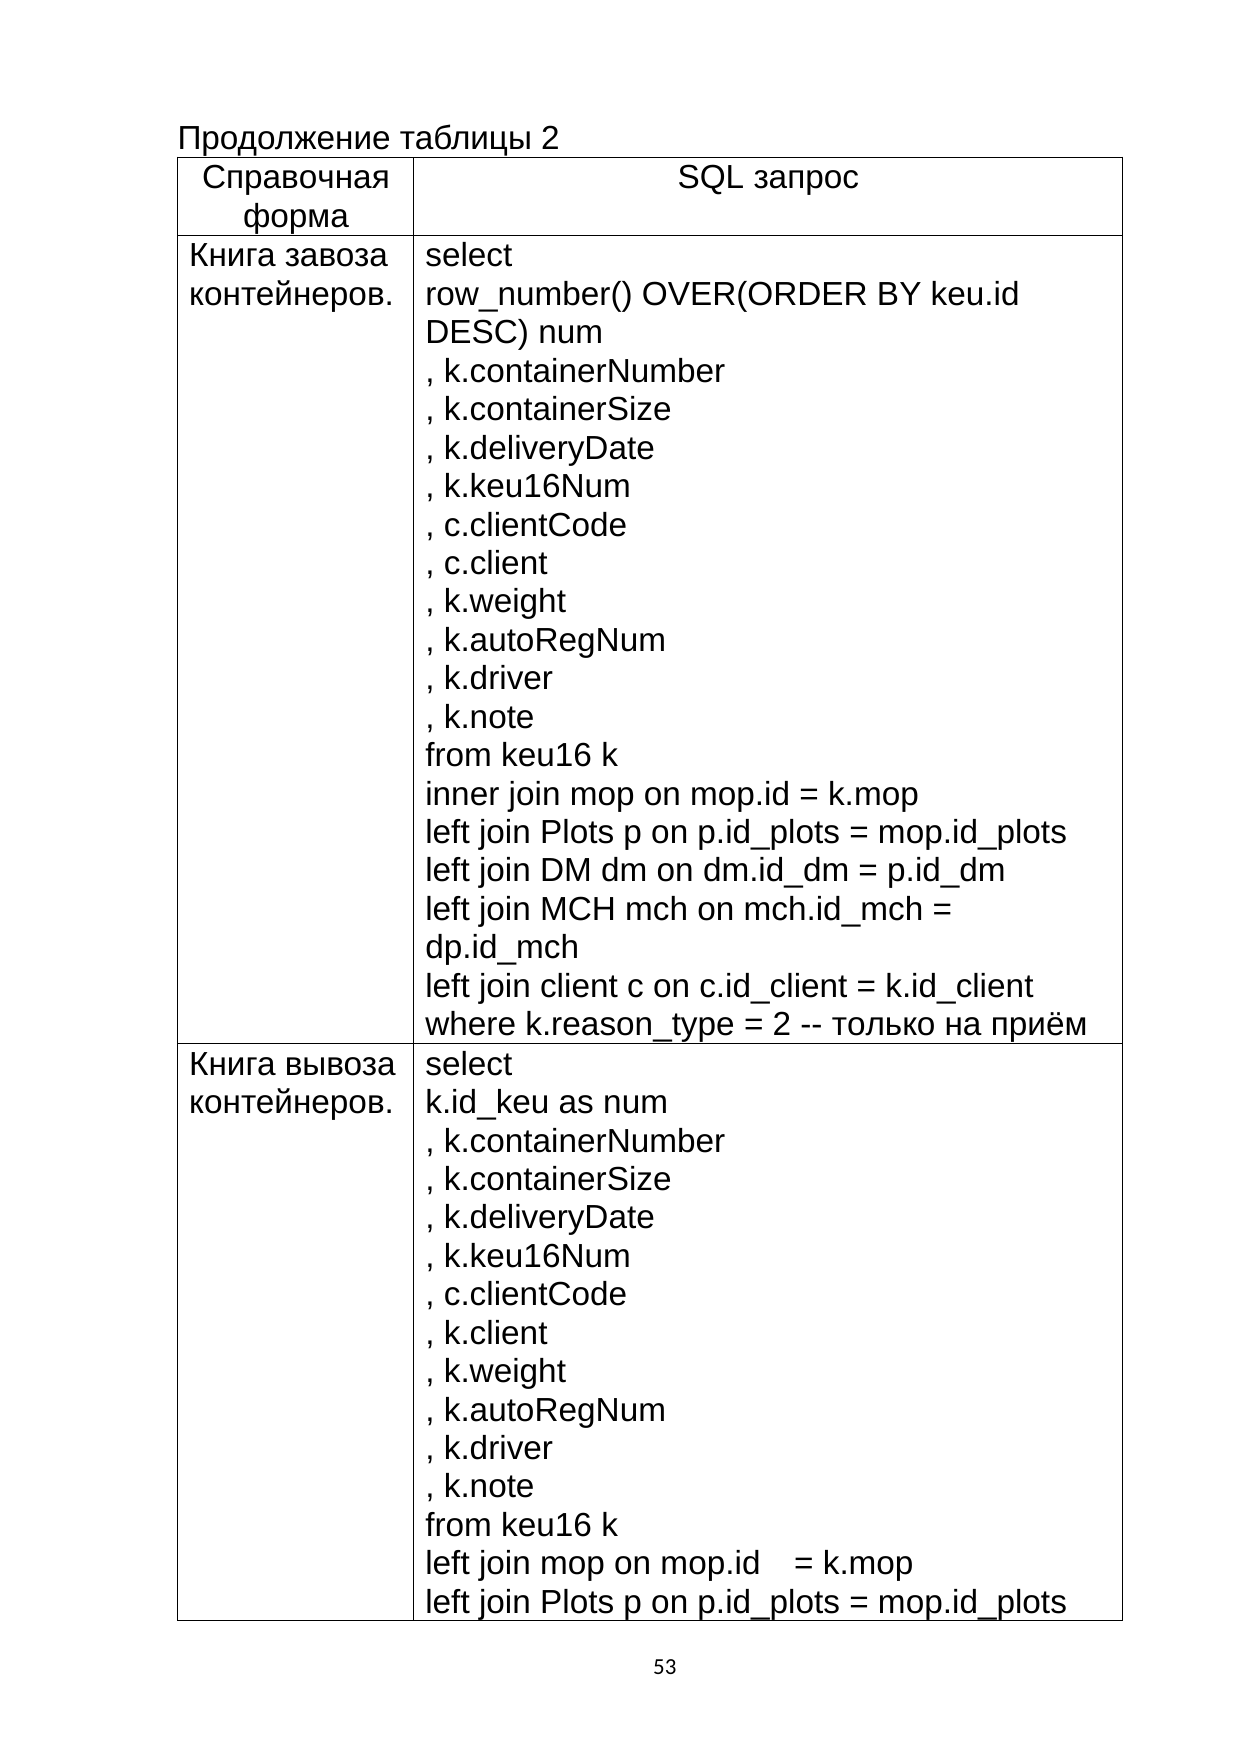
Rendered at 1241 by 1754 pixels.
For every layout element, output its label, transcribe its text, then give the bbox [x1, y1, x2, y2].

table_cell Книга завоза контейнеров. [178, 236, 413, 1043]
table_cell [178, 1044, 413, 1620]
table_header Справочная форма [178, 158, 413, 234]
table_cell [414, 1044, 1122, 1620]
table_header SQL запрос [414, 158, 1122, 234]
table_cell select row_number() OVER(ORDER BY keu.id DESC) num , k.containerNumber , k.containerSize , k.deliveryDate , k.keu16Num , c.clientCode , с.client , k.weight , k.autoRegNum , k.driver , k.note from keu16 k inner join mop on mop.id = k.mop left join Plots p on p.id_plots = mop.id_plots left join DM dm on dm.id_dm = p.id_dm left join MCH mch on mch.id_mch = dp.id_mch left join client c on c.id_client = k.id_client where k.reason_type = 2 -- только на приём [414, 236, 1122, 1043]
text Продолжение таблицы 2 [177, 118, 1152, 157]
